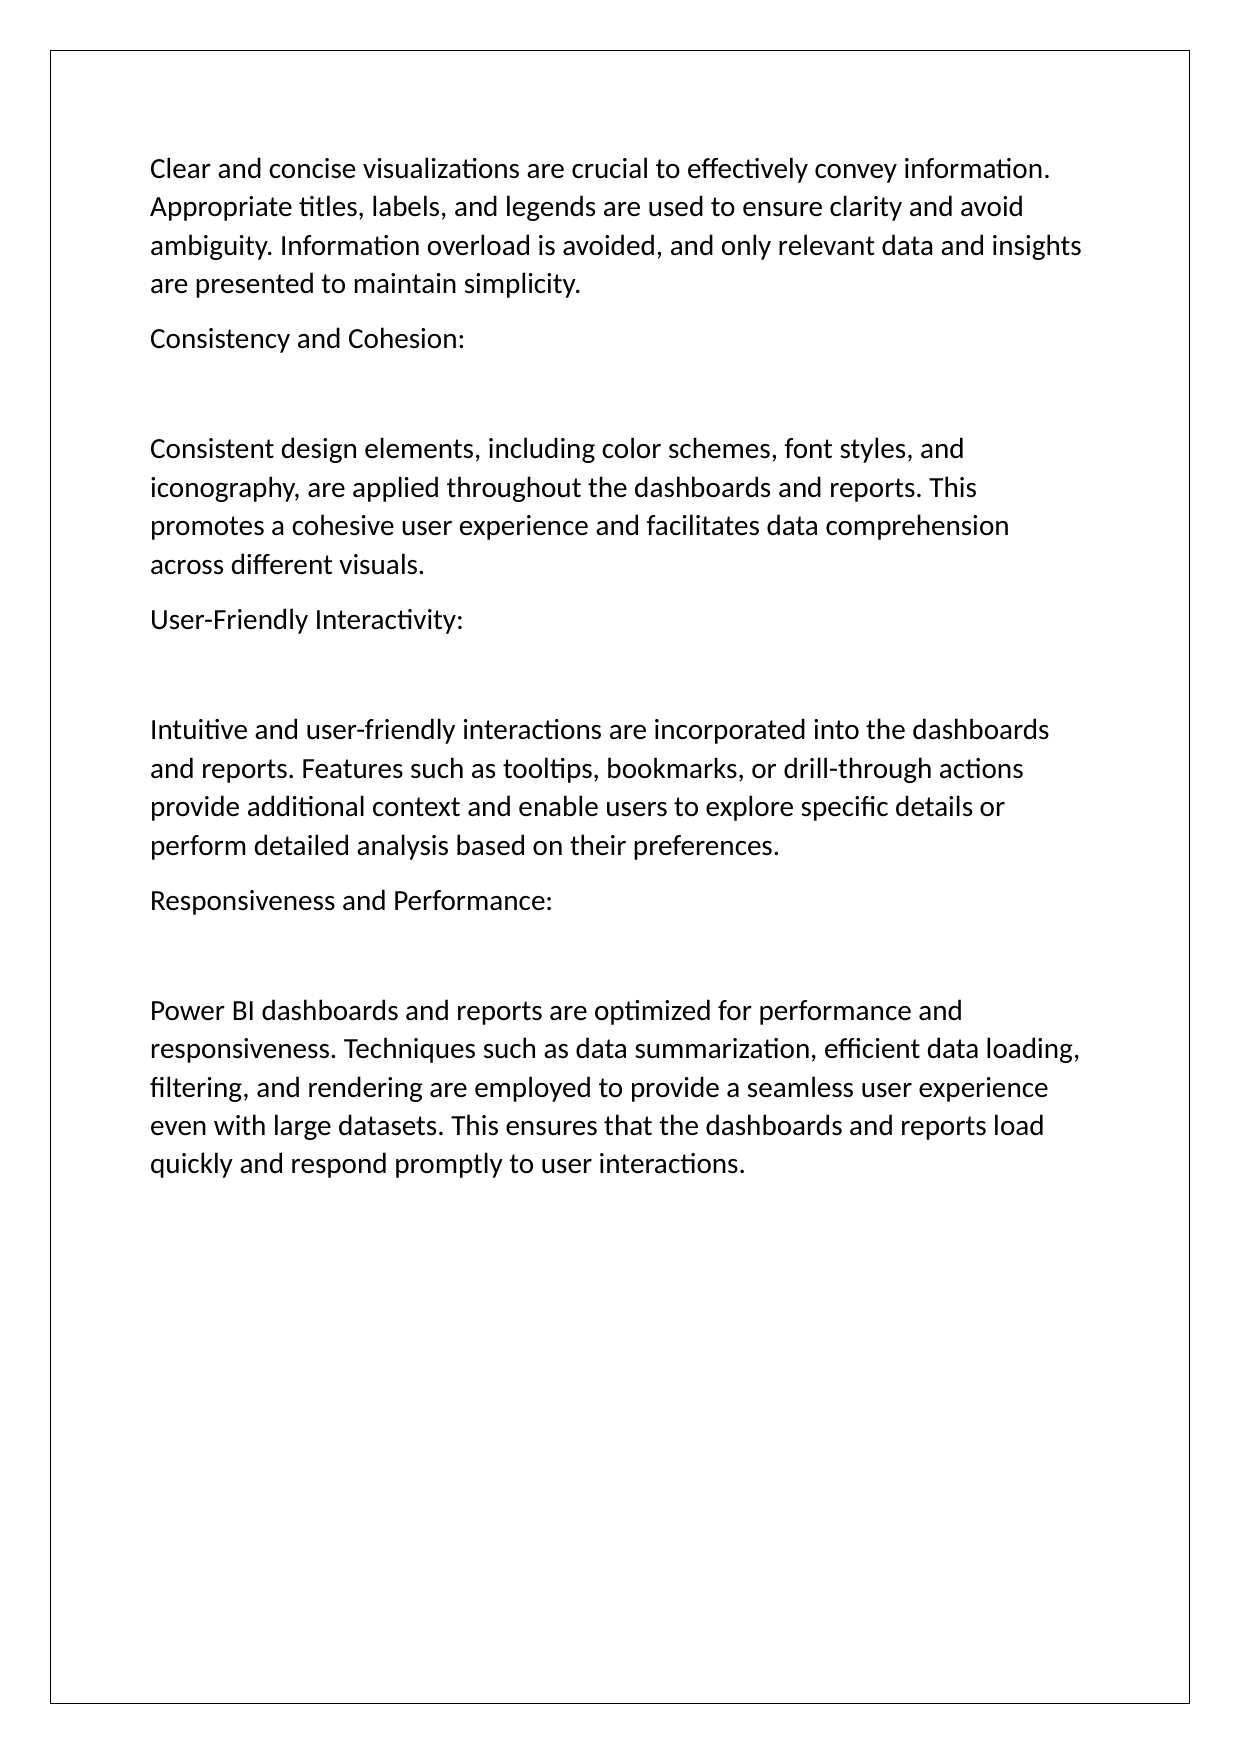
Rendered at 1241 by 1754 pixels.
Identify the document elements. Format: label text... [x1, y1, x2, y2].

text Responsiveness and Performance: [150, 882, 1090, 917]
text Clear and concise visualizations are crucial to effectively convey information. Appropriate titles, labels, and legends are used to ensure clarity and avoid ambiguity. Information overload is avoided, and only relevant data and insights are presented to maintain simplicity. [150, 150, 1090, 301]
text Power BI dashboards and reports are optimized for performance and responsiveness. Techniques such as data summarization, efficient data loading, filtering, and rendering are employed to provide a seamless user experience even with large datasets. This ensures that the dashboards and reports load quickly and respond promptly to user interactions. [150, 992, 1090, 1181]
text Consistent design elements, including color schemes, font styles, and iconography, are applied throughout the dashboards and reports. This promotes a cohesive user experience and facilitates data comprehension across different visuals. [150, 431, 1090, 582]
text User-Friendly Interactivity: [150, 601, 1090, 637]
text Consistency and Cohesion: [150, 320, 1090, 356]
text Intuitive and user-friendly interactions are incorporated into the dashboards and reports. Features such as tooltips, bookmarks, or drill-through actions provide additional context and enable users to explore specific details or perform detailed analysis based on their preferences. [150, 711, 1090, 862]
